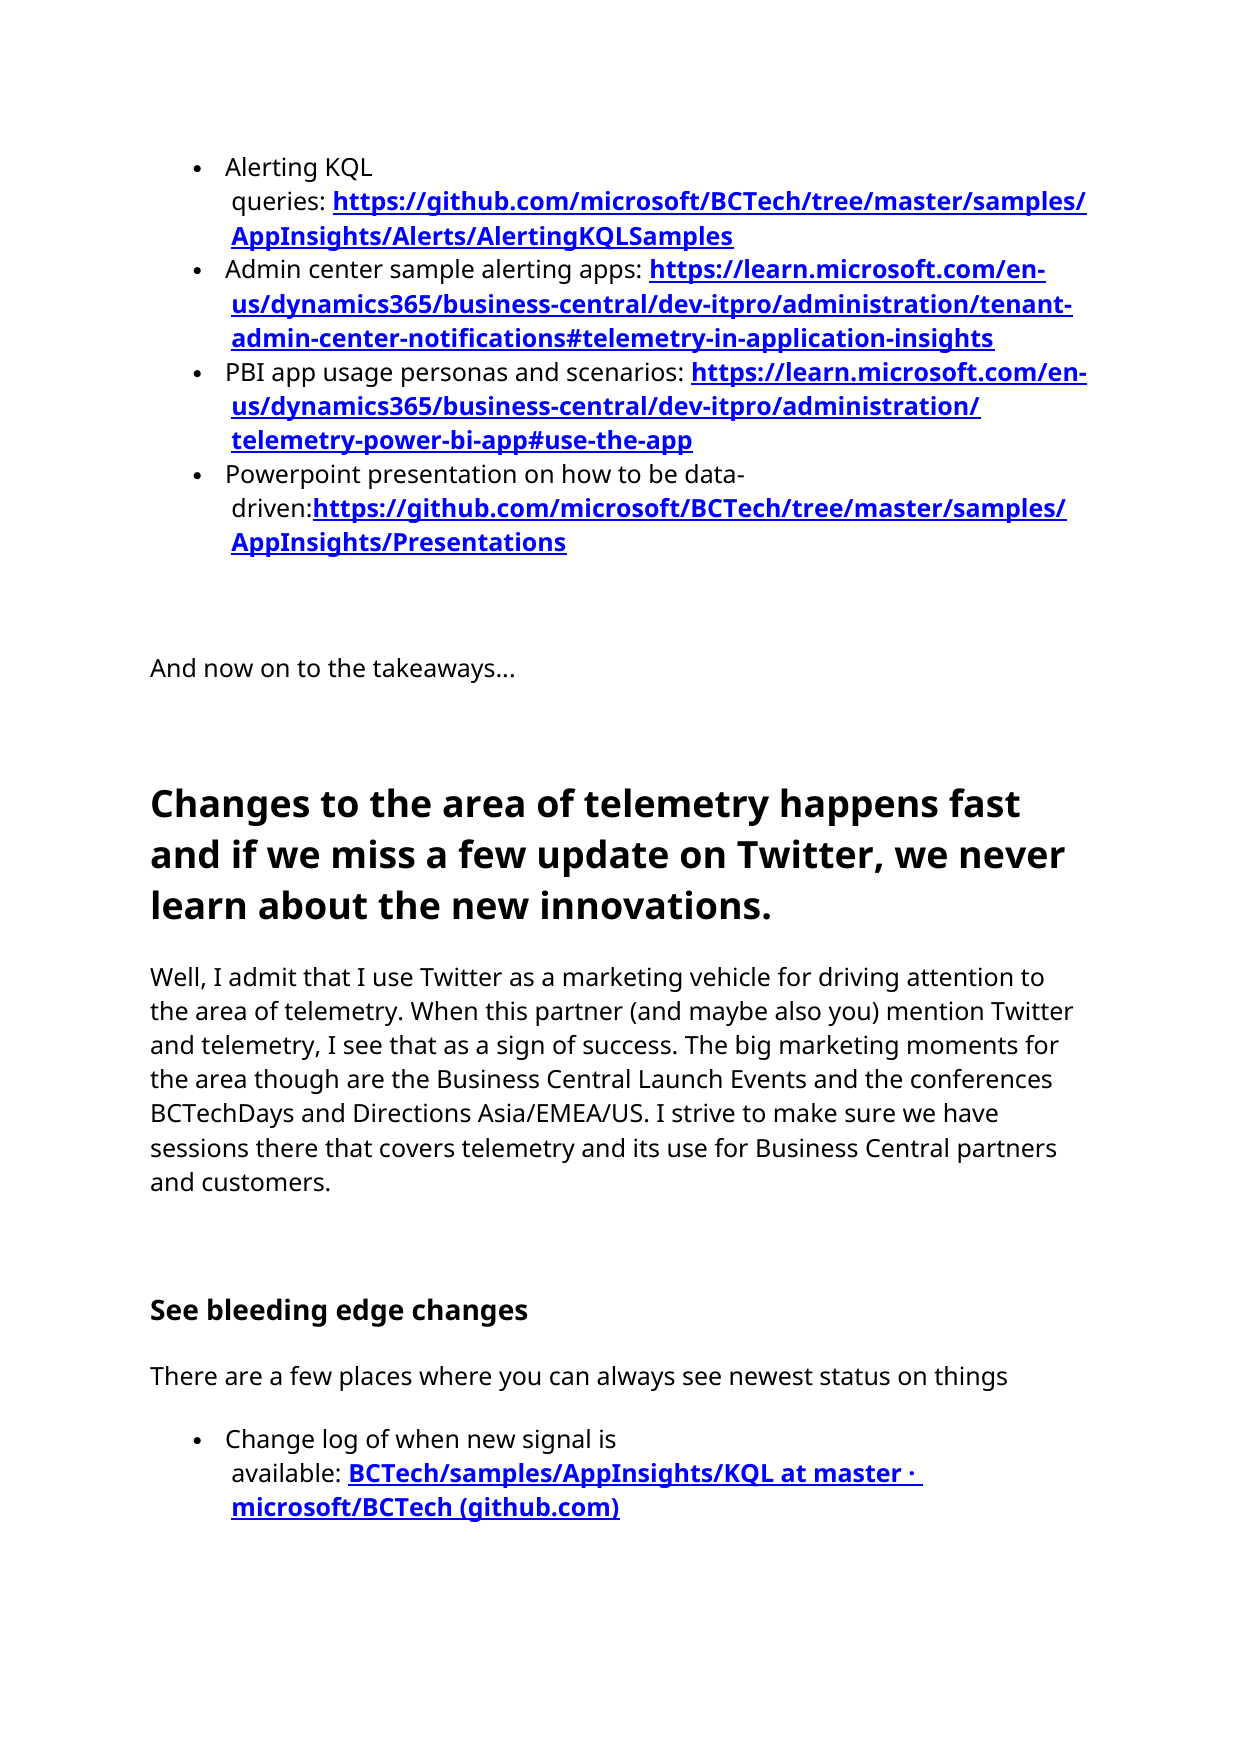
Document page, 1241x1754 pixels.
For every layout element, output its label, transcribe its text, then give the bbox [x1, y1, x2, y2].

list PBI app usage personas and scenarios: https://learn.microsoft.com/en-us/dynamics365/business-central/dev-itpro/administration/telemetry-power-bi-app#use-the-app [194, 354, 1090, 457]
list Change log of when new signal is available: BCTech/samples/AppInsights/KQL at master · microsoft/BCTech (github.com) [194, 1421, 1090, 1524]
list Admin center sample alerting apps: https://learn.microsoft.com/en-us/dynamics365/business-central/dev-itpro/administration/tenant-admin-center-notifications#telemetry-in-application-insights [194, 252, 1090, 354]
text See bleeding edge changes [150, 1291, 1090, 1329]
text Well, I admit that I use Twitter as a marketing vehicle for driving attention to the area of telemetry. When this partner (and maybe also you) mention Twitter and telemetry, I see that as a sign of success. The big marketing moments for the area though are the Business Central Launch Events and the conferences BCTechDays and Directions Asia/EMEA/US. I strive to make sure we have sessions there that covers telemetry and its use for Business Central partners and customers. [150, 960, 1090, 1198]
list Powerpoint presentation on how to be data-driven:https://github.com/microsoft/BCTech/tree/master/samples/AppInsights/Presentations [194, 457, 1090, 559]
text Changes to the area of telemetry happens fast and if we miss a few update on Twitter, we never learn about the new innovations. [150, 778, 1090, 931]
list Alerting KQL queries: https://github.com/microsoft/BCTech/tree/master/samples/AppInsights/Alerts/AlertingKQLSamples [194, 150, 1090, 252]
text There are a few places where you can always see newest status on things [150, 1358, 1090, 1392]
text And now on to the takeaways... [150, 651, 1090, 685]
